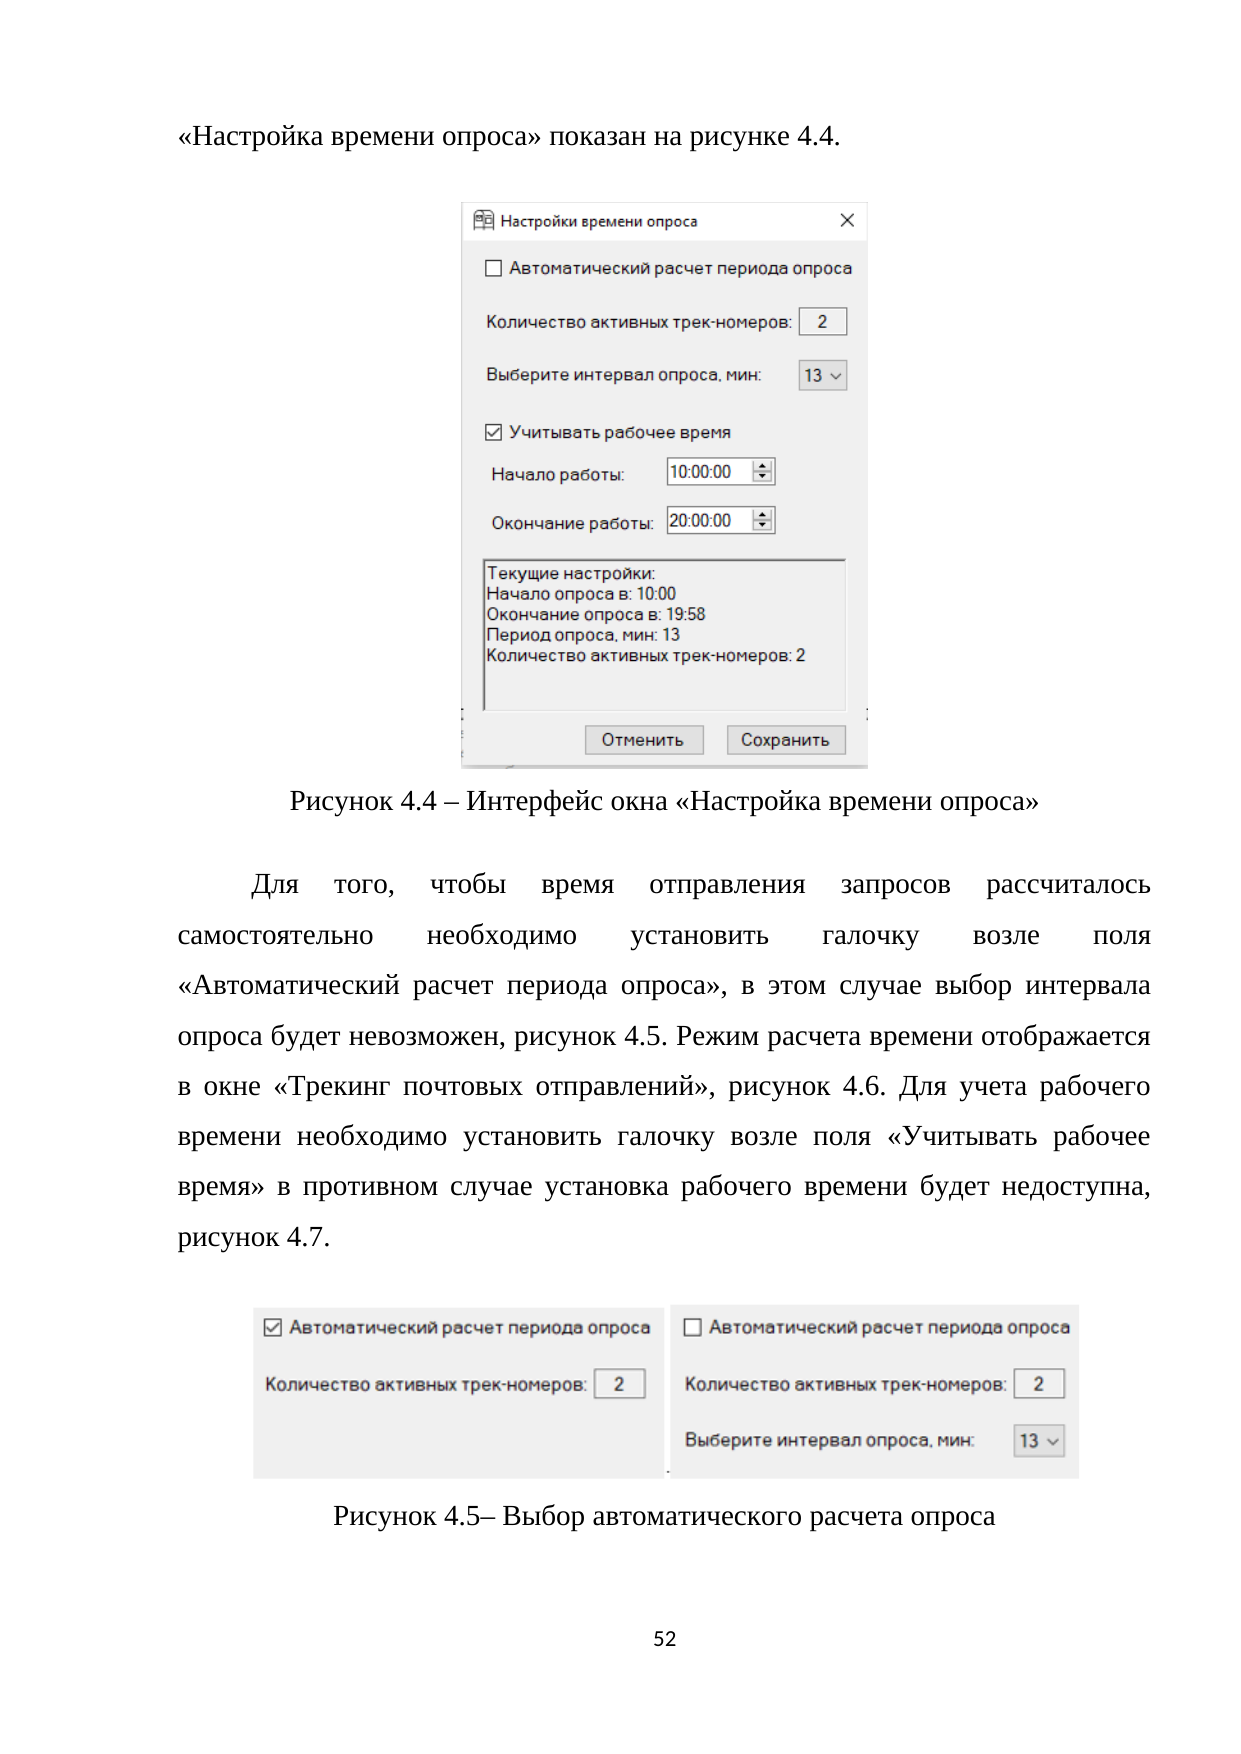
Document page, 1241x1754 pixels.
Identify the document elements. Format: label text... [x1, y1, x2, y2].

list Рисунок 4.5– Выбор автоматического расчета опроса [177, 1498, 1152, 1532]
picture [461, 202, 868, 769]
list Рисунок 4.4 – Интерфейс окна «Настройка времени опроса» [177, 783, 1152, 816]
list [177, 118, 1152, 152]
picture [249, 1302, 1080, 1485]
list Для того, чтобы время отправления запросов рассчиталось самостоятельно необходимо установить галочку возле поля «Автоматический расчет периода опроса», в этом случае выбор интервала опроса будет невозможен, рисунок 4.5. Режим расчета времени отображается в окне «Трекинг почтовых отправлений», рисунок 4.6. Для учета рабочего времени необходимо установить галочку возле поля «Учитывать рабочее время» в противном случае установка рабочего времени будет недоступна, рисунок 4.7. [177, 867, 1152, 1252]
